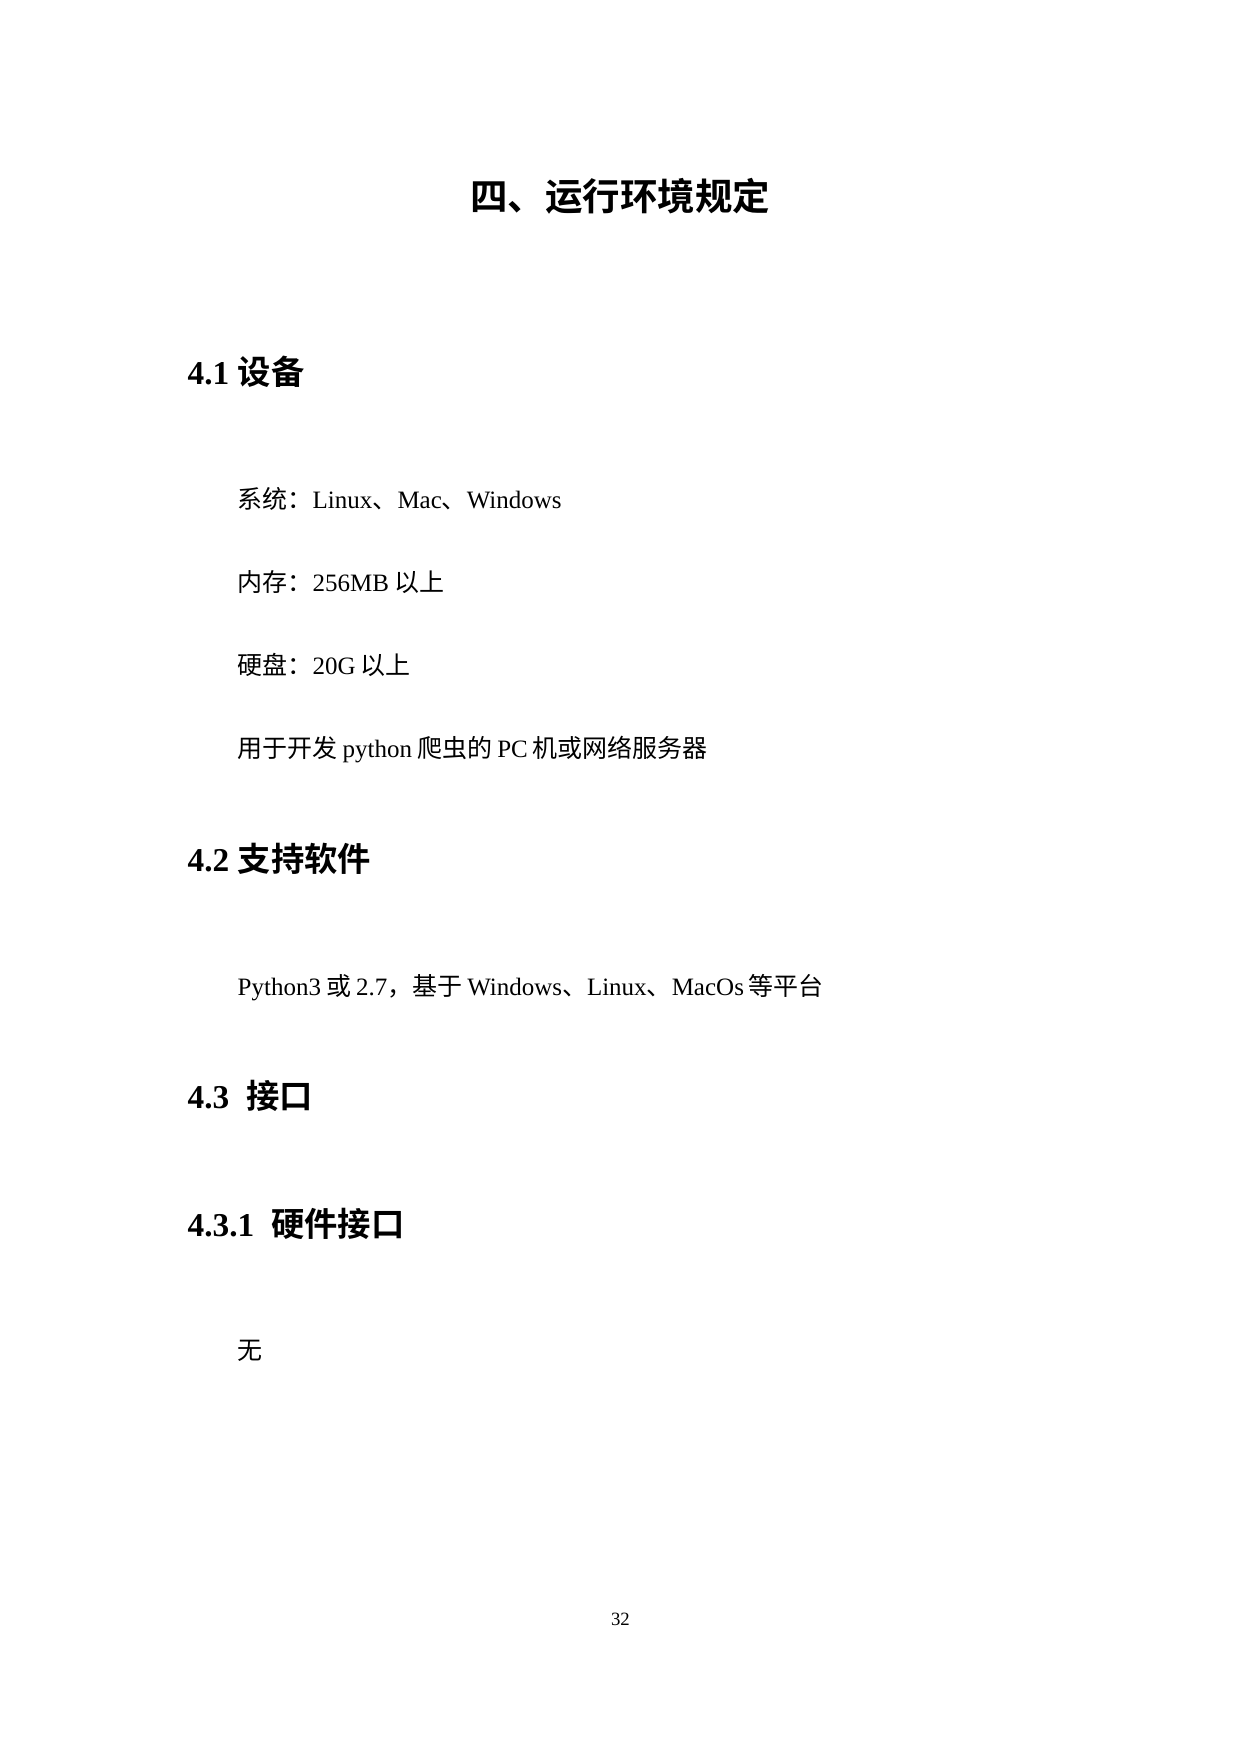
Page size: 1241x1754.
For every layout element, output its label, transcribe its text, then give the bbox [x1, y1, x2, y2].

text 内存：256MB以上 [187, 548, 1053, 613]
subtitle 4.1 设备 [187, 338, 1053, 403]
text 硬盘：20G以上 [187, 631, 1053, 696]
text Python3或2.7，基于Windows、Linux、MacOs等平台 [187, 952, 1053, 1017]
text 用于开发python爬虫的PC机或网络服务器 [187, 714, 1053, 779]
subtitle 四、运行环境规定 [187, 162, 1053, 227]
subtitle 4.3 接口 [187, 1062, 1053, 1127]
subtitle 4.3.1 硬件接口 [187, 1189, 1053, 1254]
text 无 [187, 1316, 1053, 1381]
text 系统：Linux、Mac、Windows [187, 465, 1053, 530]
subtitle 4.2 支持软件 [187, 824, 1053, 889]
